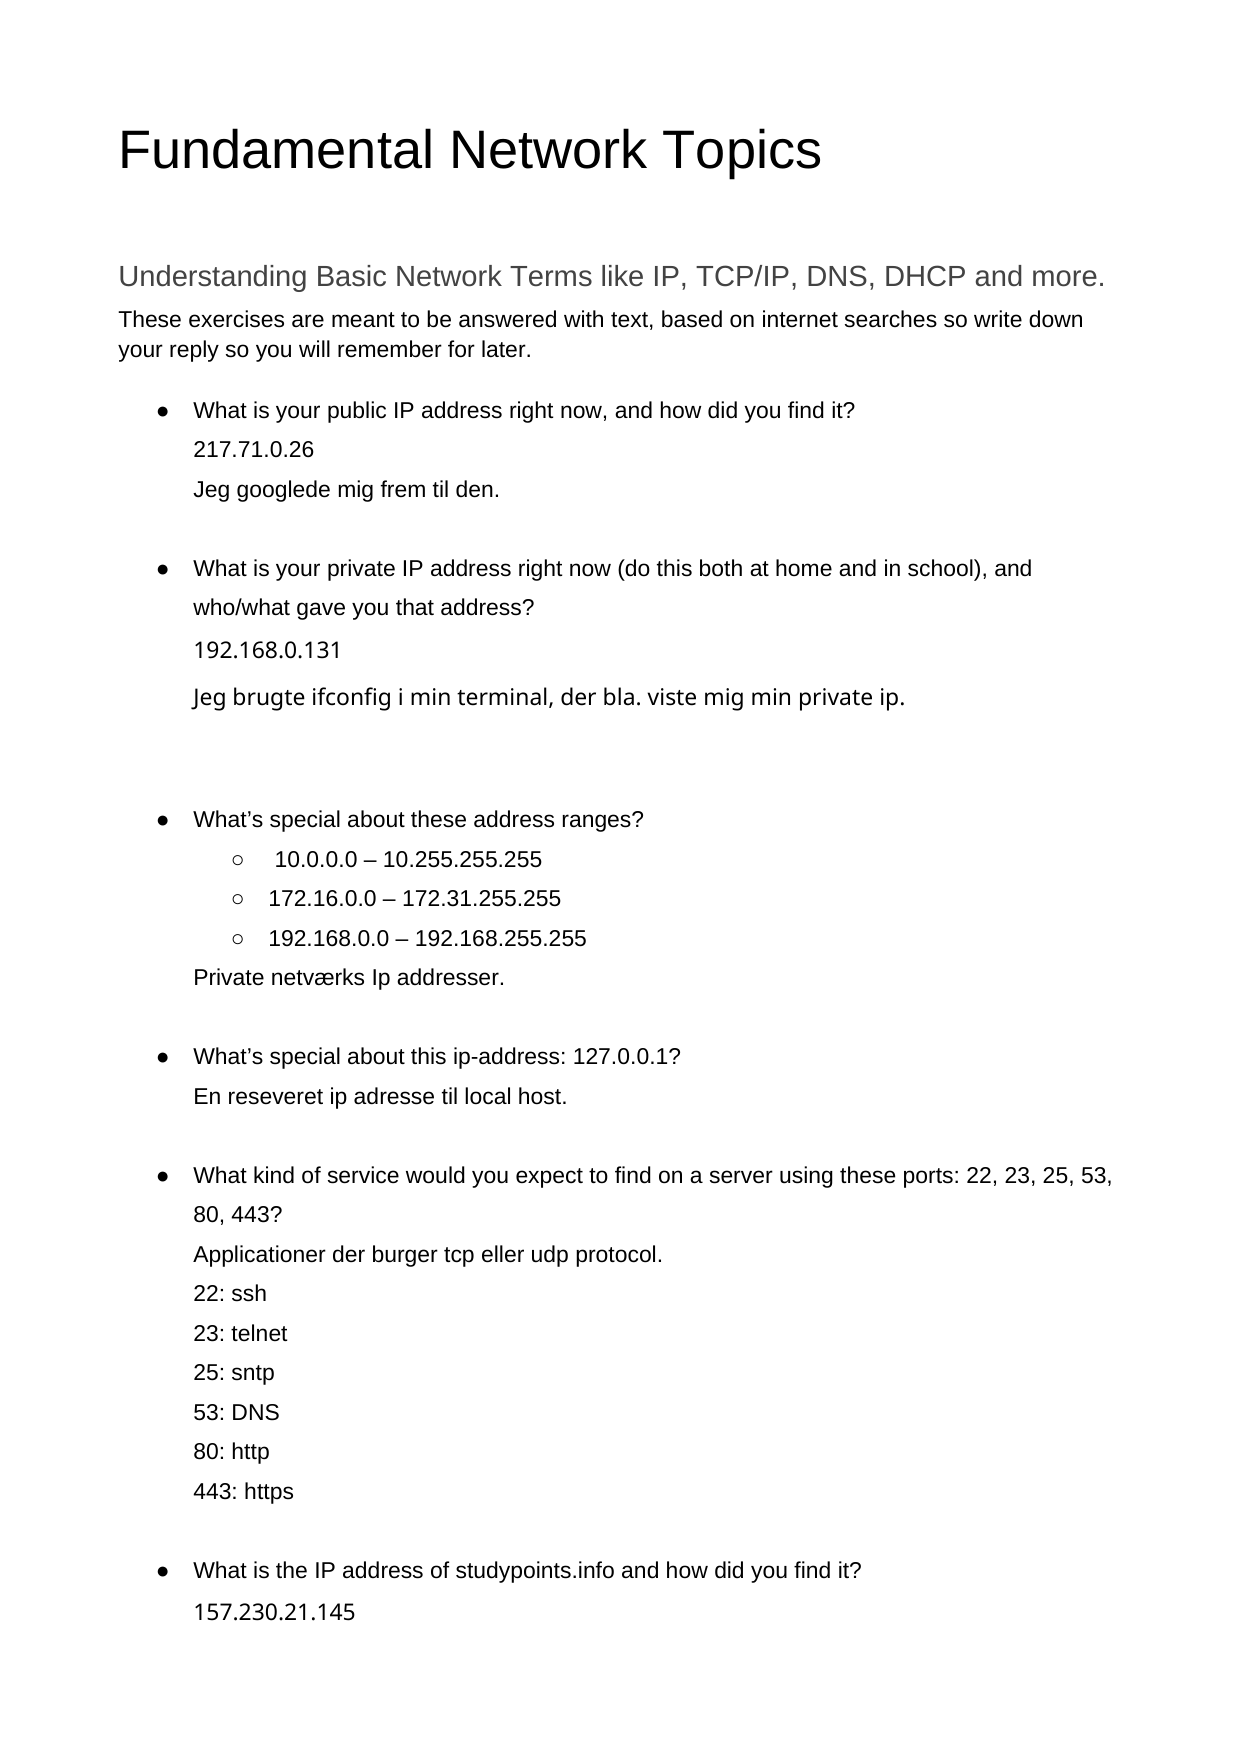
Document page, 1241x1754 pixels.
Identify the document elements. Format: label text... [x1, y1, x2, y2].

subtitle Understanding Basic Network Terms like IP, TCP/IP, DNS, DHCP and more. [118, 259, 1122, 293]
text 22: ssh [193, 1280, 1122, 1307]
text 23: telnet [193, 1320, 1122, 1346]
list 172.16.0.0 – 172.31.255.255 [231, 885, 1122, 912]
list 10.0.0.0 – 10.255.255.255 [231, 846, 1122, 872]
text 25: sntp [193, 1359, 1122, 1386]
list 192.168.0.0 – 192.168.255.255 [231, 925, 1122, 951]
text En reseveret ip adresse til local host. [193, 1083, 1122, 1109]
text 443: https [193, 1478, 1122, 1504]
text 217.71.0.26 [193, 436, 1122, 463]
list Jeg brugte ifconfig i min terminal, der bla. viste mig min private ip. [193, 681, 1122, 712]
text Applicationer der burger tcp eller udp protocol. [193, 1241, 1122, 1267]
list What is your private IP address right now (do this both at home and in school), and who/what gave you that address? [156, 555, 1122, 621]
list What is your public IP address right now, and how did you find it? [156, 397, 1122, 423]
list What is the IP address of studypoints.info and how did you find it? [156, 1557, 1122, 1583]
list What’s special about this ip-address: 127.0.0.1? [156, 1043, 1122, 1070]
text These exercises are meant to be answered with text, based on internet searches so write down your reply so you will remember for later. [118, 306, 1122, 363]
text 157.230.21.145 [193, 1596, 1122, 1627]
title Fundamental Network Topics [118, 118, 1122, 180]
list What kind of service would you expect to find on a server using these ports: 22, 23, 25, 53, 80, 443? [156, 1162, 1122, 1228]
text Private netværks Ip addresser. [193, 964, 1122, 991]
text Jeg googlede mig frem til den. [193, 476, 1122, 502]
text 80: http [193, 1438, 1122, 1464]
list What’s special about these address ranges? [156, 806, 1122, 833]
list 192.168.0.131 [193, 634, 1122, 665]
text 53: DNS [193, 1399, 1122, 1425]
